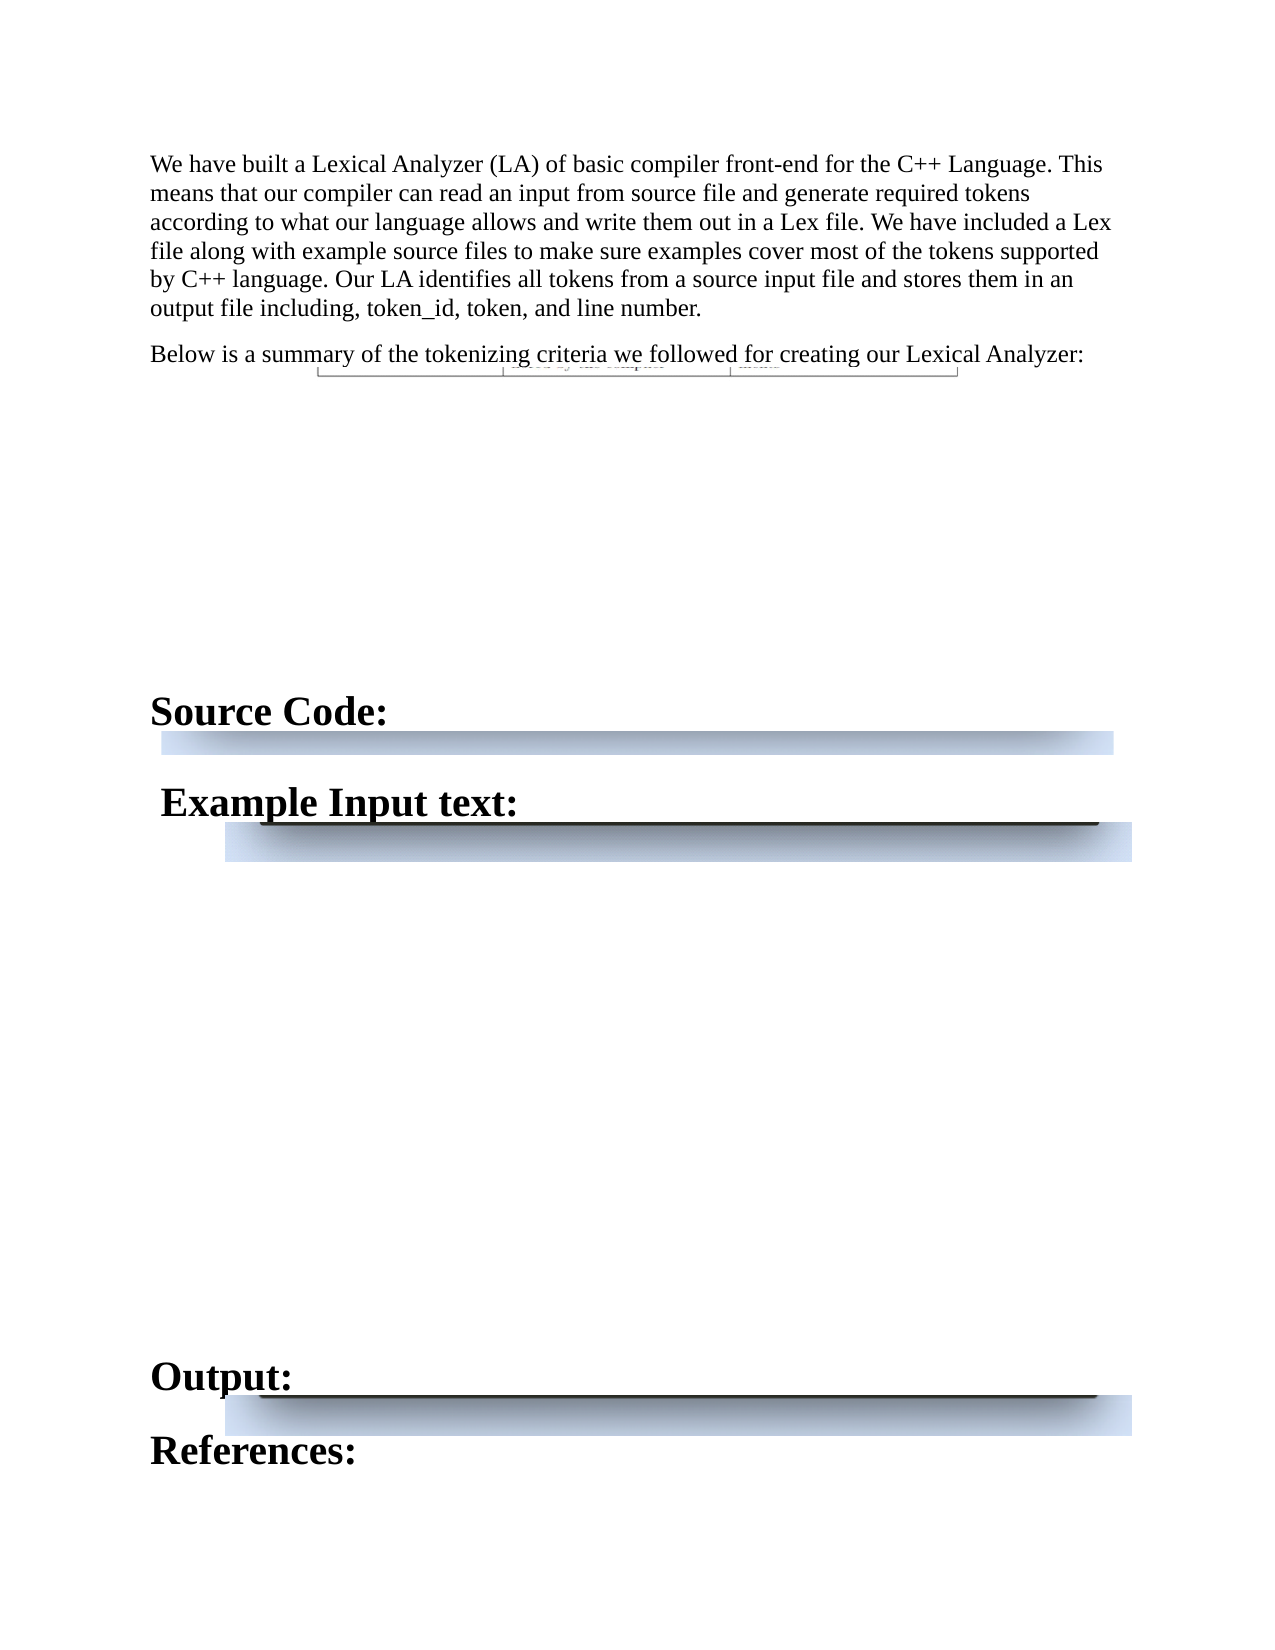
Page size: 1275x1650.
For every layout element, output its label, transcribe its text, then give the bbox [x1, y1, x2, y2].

text We have built a Lexical Analyzer (LA) of basic compiler front-end for the C++ Language. This means that our compiler can read an input from source file and generate required tokens according to what our language allows and write them out in a Lex file. We have included a Lex file along with example source files to make sure examples cover most of the tokens supported by C++ language. Our LA identifies all tokens from a source input file and stores them in an output file including, token_id, token, and line number. [150, 150, 1125, 322]
text Example Input text: [150, 793, 1125, 822]
text References: [150, 1441, 1125, 1470]
text Below is a summary of the tokenizing criteria we followed for creating our Lexical Analyzer: [150, 339, 1125, 368]
text Output: [150, 1367, 1125, 1396]
text Source Code: [150, 702, 1125, 731]
